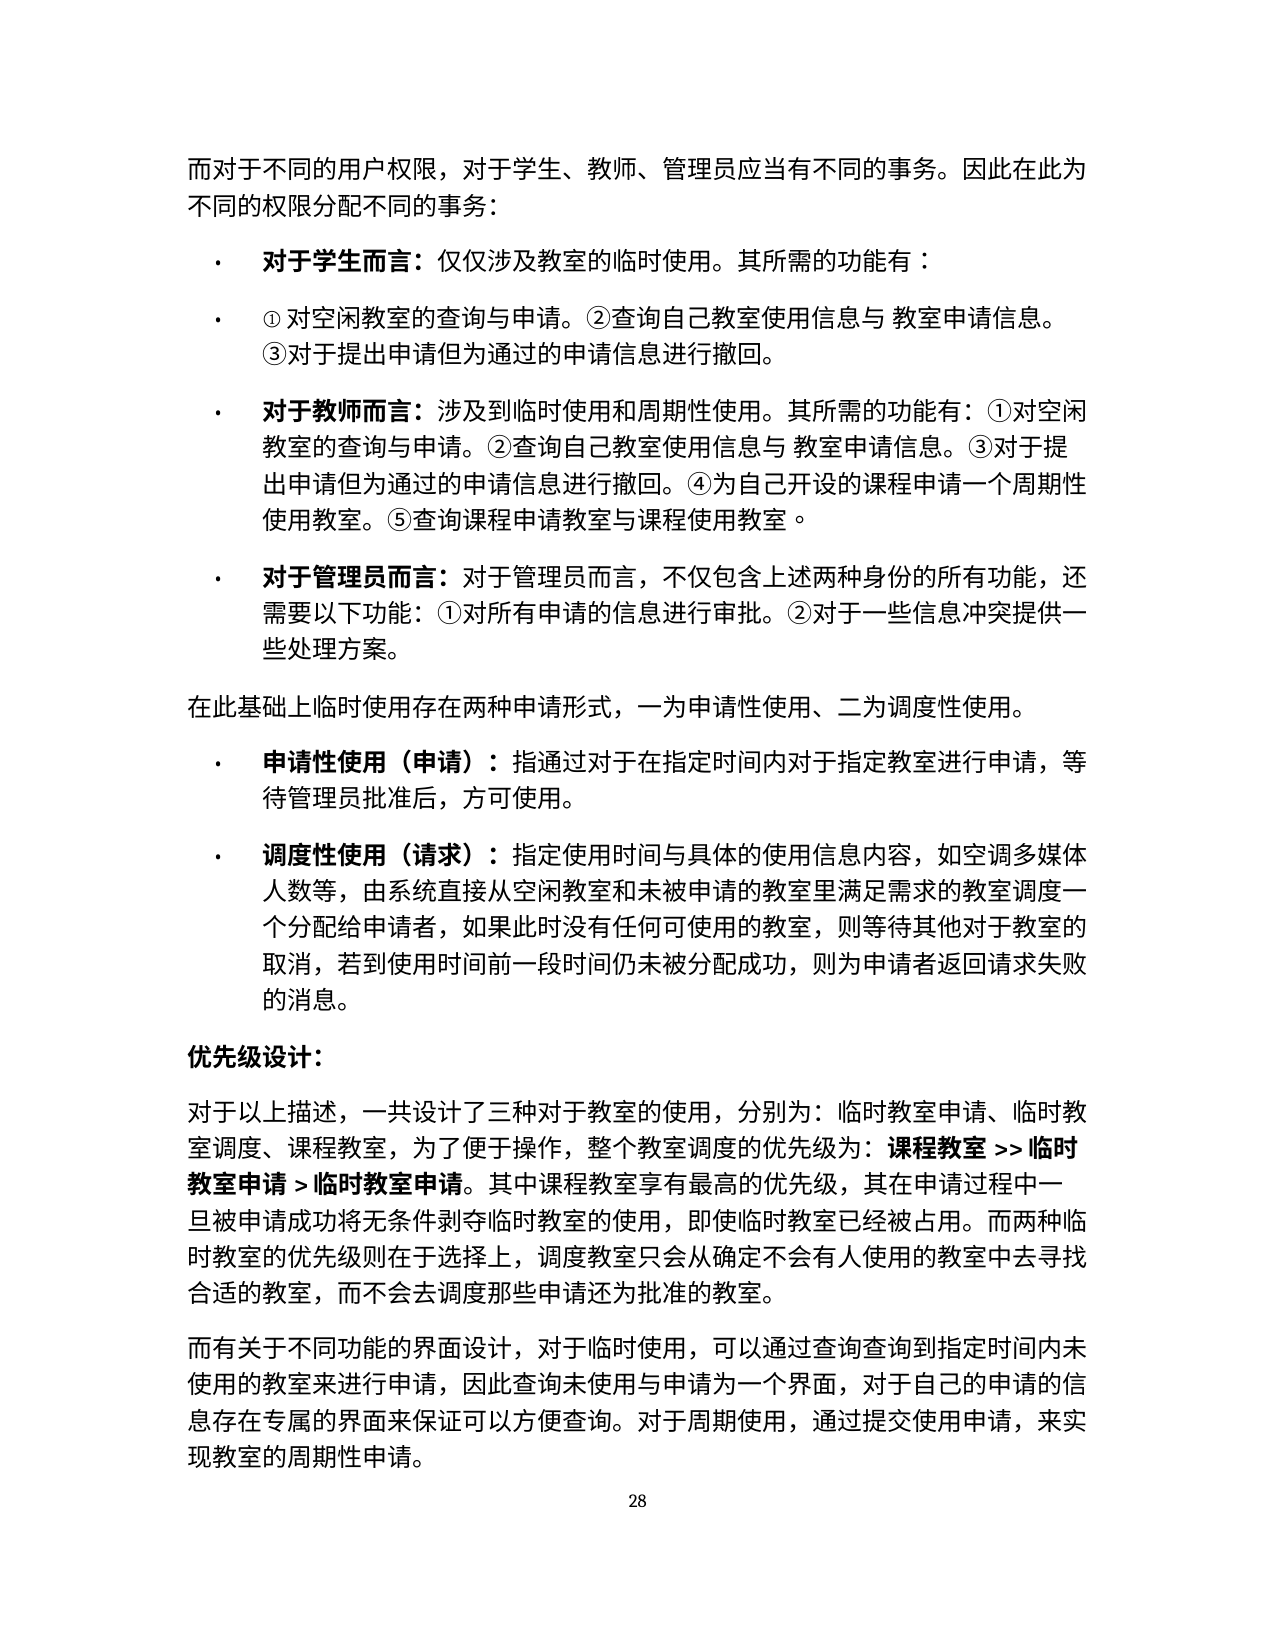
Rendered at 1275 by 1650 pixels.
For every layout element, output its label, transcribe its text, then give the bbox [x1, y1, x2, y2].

list 对于教师而言：涉及到临时使用和周期性使用。其所需的功能有：①对空闲教室的查询与申请。②查询自己教室使用信息与 教室申请信息。③对于提出申请但为通过的申请信息进行撤回。④为自己开设的课程申请一个周期性使用教室。⑤查询课程申请教室与课程使用教室。 [212, 392, 1087, 537]
list ①对空闲教室的查询与申请。②查询自己教室使用信息与 教室申请信息。③对于提出申请但为通过的申请信息进行撤回。 [212, 298, 1087, 371]
list 对于学生而言：仅仅涉及教室的临时使用。其所需的功能有： [212, 241, 1087, 277]
list 调度性使用（请求）：指定使用时间与具体的使用信息内容，如空调多媒体人数等，由系统直接从空闲教室和未被申请的教室里满足需求的教室调度一个分配给申请者，如果此时没有任何可使用的教室，则等待其他对于教室的取消，若到使用时间前一段时间仍未被分配成功，则为申请者返回请求失败的消息。 [212, 835, 1087, 1017]
text 而对于不同的用户权限，对于学生、教师、管理员应当有不同的事务。因此在此为不同的权限分配不同的事务： [187, 150, 1087, 222]
text 优先级设计： [187, 1037, 1087, 1074]
text 对于以上描述，一共设计了三种对于教室的使用，分别为：临时教室申请、临时教室调度、课程教室，为了便于操作，整个教室调度的优先级为：课程教室 >> 临时教室申请 > 临时教室申请。其中课程教室享有最高的优先级，其在申请过程中一旦被申请成功将无条件剥夺临时教室的使用，即使临时教室已经被占用。而两种临时教室的优先级则在于选择上，调度教室只会从确定不会有人使用的教室中去寻找合适的教室，而不会去调度那些申请还为批准的教室。 [187, 1092, 1087, 1310]
text 在此基础上临时使用存在两种申请形式，一为申请性使用、二为调度性使用。 [187, 687, 1087, 723]
list 申请性使用（申请）：指通过对于在指定时间内对于指定教室进行申请，等待管理员批准后，方可使用。 [212, 742, 1087, 814]
list 对于管理员而言：对于管理员而言，不仅包含上述两种身份的所有功能，还需要以下功能：①对所有申请的信息进行审批。②对于一些信息冲突提供一些处理方案。 [212, 557, 1087, 666]
text 而有关于不同功能的界面设计，对于临时使用，可以通过查询查询到指定时间内未使用的教室来进行申请，因此查询未使用与申请为一个界面，对于自己的申请的信息存在专属的界面来保证可以方便查询。对于周期使用，通过提交使用申请，来实现教室的周期性申请。 [187, 1329, 1087, 1474]
